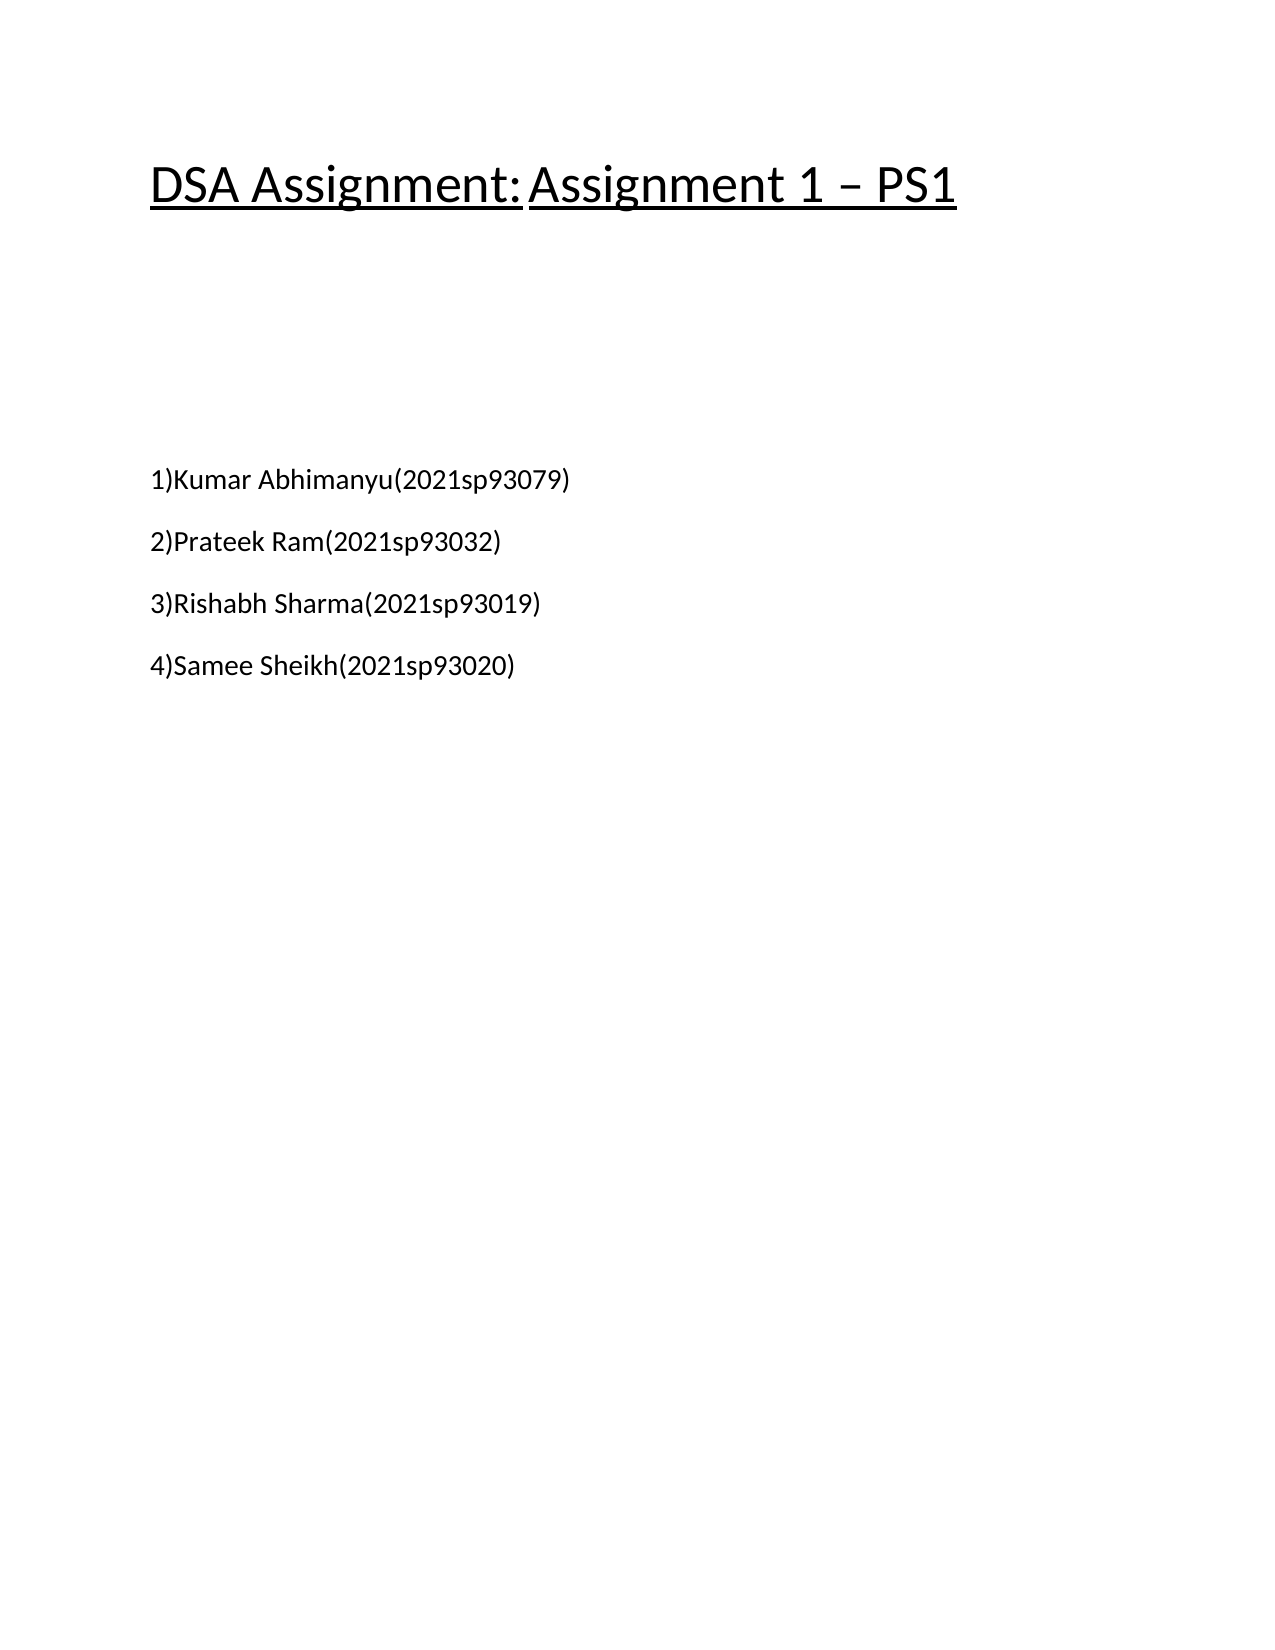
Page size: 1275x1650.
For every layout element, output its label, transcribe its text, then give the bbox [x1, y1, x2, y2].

text 1)Kumar Abhimanyu(2021sp93079) [150, 461, 1125, 497]
text 2)Prateek Ram(2021sp93032) [150, 523, 1125, 559]
text 3)Rishabh Sharma(2021sp93019) [150, 585, 1125, 621]
text DSA Assignment: Assignment 1 – PS1 [150, 150, 1125, 216]
text 4)Samee Sheikh(2021sp93020) [150, 647, 1125, 682]
